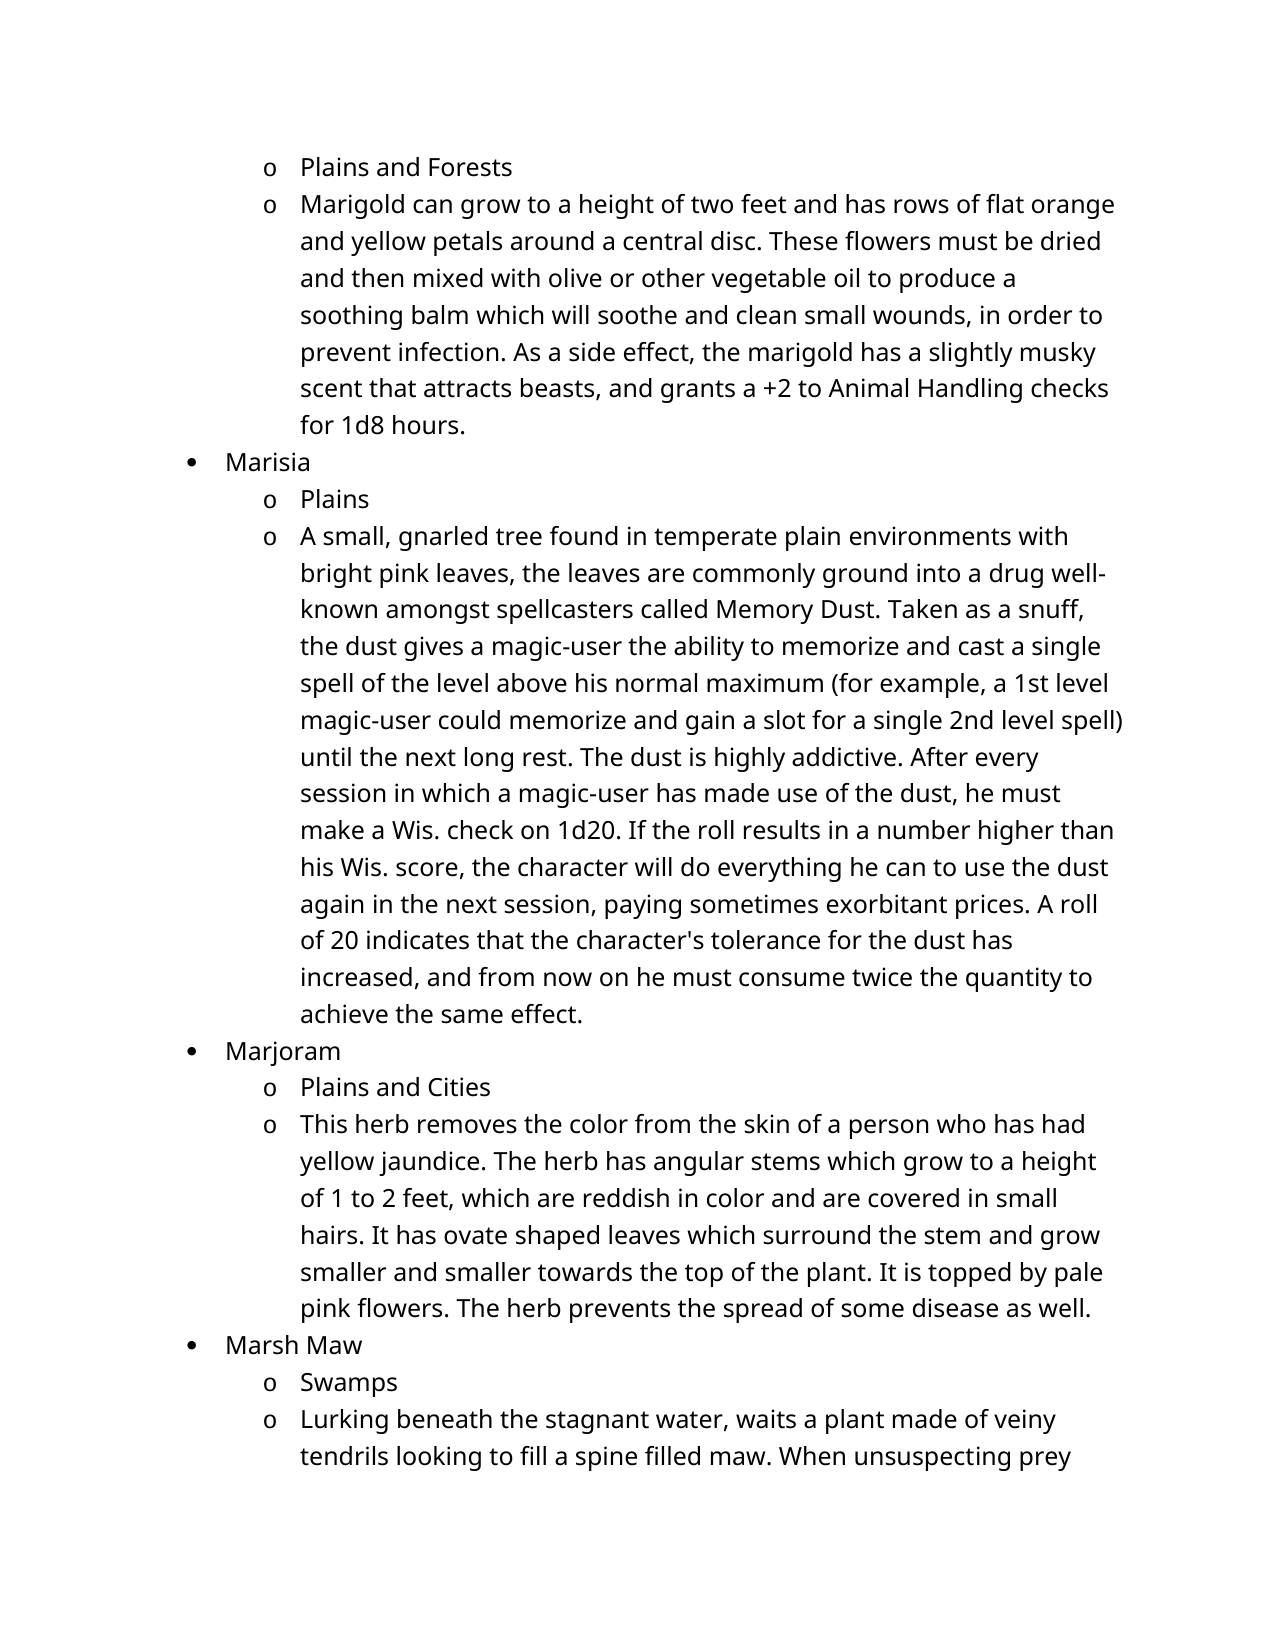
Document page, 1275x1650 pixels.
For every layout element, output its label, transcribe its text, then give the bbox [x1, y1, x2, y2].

list Swamps [262, 1365, 1125, 1399]
list Marjoram [187, 1033, 1125, 1067]
list Plains and Forests [262, 150, 1125, 184]
list Plains and Cities [262, 1070, 1125, 1104]
list Plains [262, 481, 1125, 516]
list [262, 1402, 1125, 1473]
list Marisia [187, 444, 1125, 479]
list A small, gnarled tree found in temperate plain environments with bright pink leaves, the leaves are commonly ground into a drug well-known amongst spellcasters called Memory Dust. Taken as a snuff, the dust gives a magic-user the ability to memorize and cast a single spell of the level above his normal maximum (for example, a 1st level magic-user could memorize and gain a slot for a single 2nd level spell) until the next long rest. The dust is highly addictive. After every session in which a magic-user has made use of the dust, he must make a Wis. check on 1d20. If the roll results in a number higher than his Wis. score, the character will do everything he can to use the dust again in the next session, paying sometimes exorbitant prices. A roll of 20 indicates that the character's tolerance for the dust has increased, and from now on he must consume twice the quantity to achieve the same effect. [262, 518, 1125, 1031]
list Marsh Maw [187, 1328, 1125, 1362]
list This herb removes the color from the skin of a person who has had yellow jaundice. The herb has angular stems which grow to a height of 1 to 2 feet, which are reddish in color and are covered in small hairs. It has ovate shaped leaves which surround the stem and grow smaller and smaller towards the top of the plant. It is topped by pale pink flowers. The herb prevents the spread of some disease as well. [262, 1107, 1125, 1325]
list Marigold can grow to a height of two feet and has rows of flat orange and yellow petals around a central disc. These flowers must be dried and then mixed with olive or other vegetable oil to produce a soothing balm which will soothe and clean small wounds, in order to prevent infection. As a side effect, the marigold has a slightly musky scent that attracts beasts, and grants a +2 to Animal Handling checks for 1d8 hours. [262, 187, 1125, 442]
